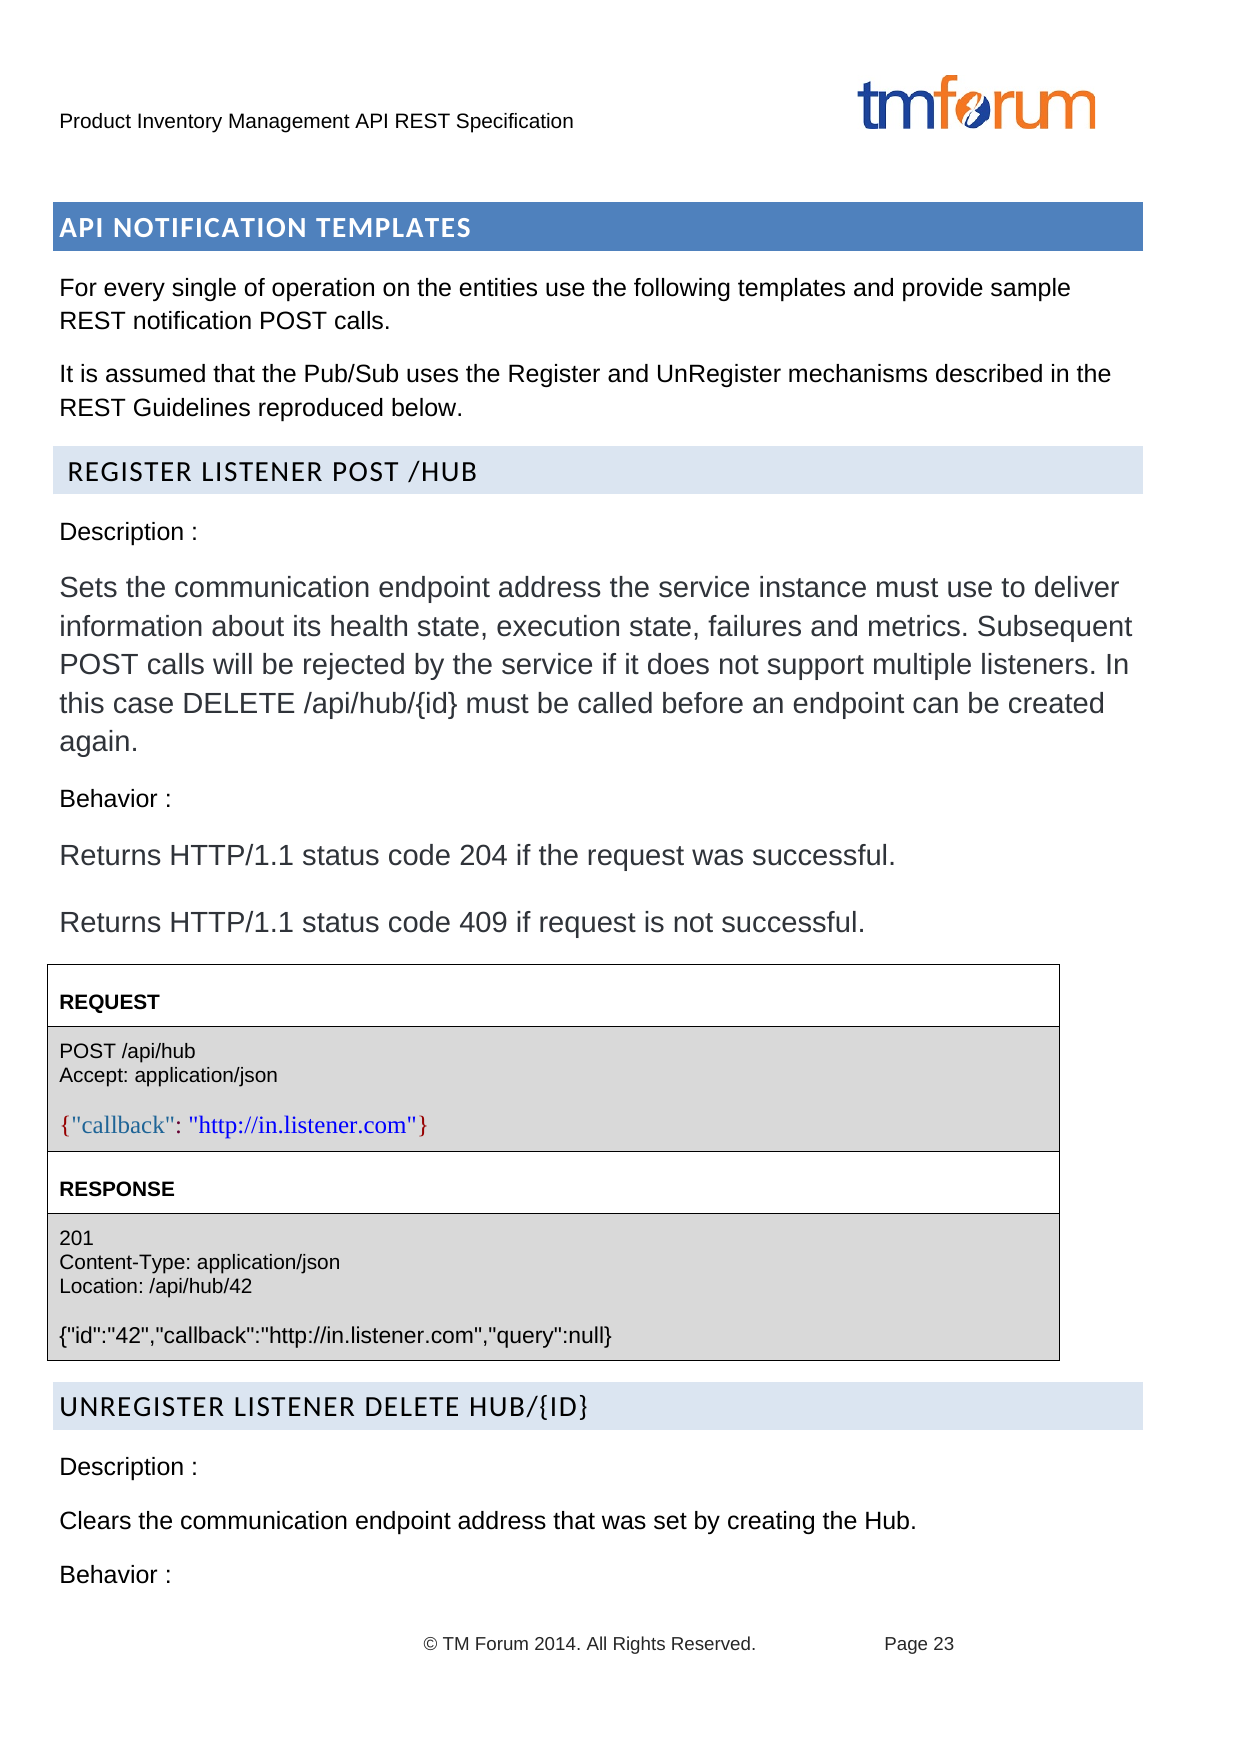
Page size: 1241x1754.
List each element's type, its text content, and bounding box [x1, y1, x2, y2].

table_header REQUEST [48, 965, 1059, 1026]
text Clears the communication endpoint address that was set by creating the Hub. [59, 1506, 1137, 1534]
picture [857, 75, 1096, 129]
text Description : [59, 1452, 1137, 1481]
text Behavior : [59, 1559, 1137, 1588]
subtitle UNREGISTER LISTENER DELETE hub/{id} [59, 1388, 1137, 1424]
text Returns HTTP/1.1 status code 409 if request is not successful. [59, 905, 1137, 938]
subtitle API NOTIFICATIOn TEMPLATES [59, 209, 1137, 244]
text For every single of operation on the entities use the following templates and provide sample REST notification POST calls. [59, 273, 1137, 334]
text It is assumed that the Pub/Sub uses the Register and UnRegister mechanisms described in the REST Guidelines reproduced below. [59, 359, 1137, 421]
text Sets the communication endpoint address the service instance must use to deliver information about its health state, execution state, failures and metrics. Subsequent POST calls will be rejected by the service if it does not support multiple listeners. In this case DELETE /api/hub/{id} must be called before an endpoint can be created again. [59, 570, 1137, 758]
table_cell 201 Content-Type: application/json Location: /api/hub/42 {"id":"42","callback":"http://in.listener.com","query":null} [48, 1214, 1059, 1360]
table_cell POST /api/hub Accept: application/json {"callback": "http://in.listener.com"} [48, 1027, 1059, 1151]
table_cell RESPONSE [48, 1152, 1059, 1213]
text Description : [59, 516, 1137, 545]
text Behavior : [59, 784, 1137, 813]
subtitle REGISTER LISTENER POST /hub [59, 453, 1137, 488]
text Returns HTTP/1.1 status code 204 if the request was successful. [59, 838, 1137, 871]
